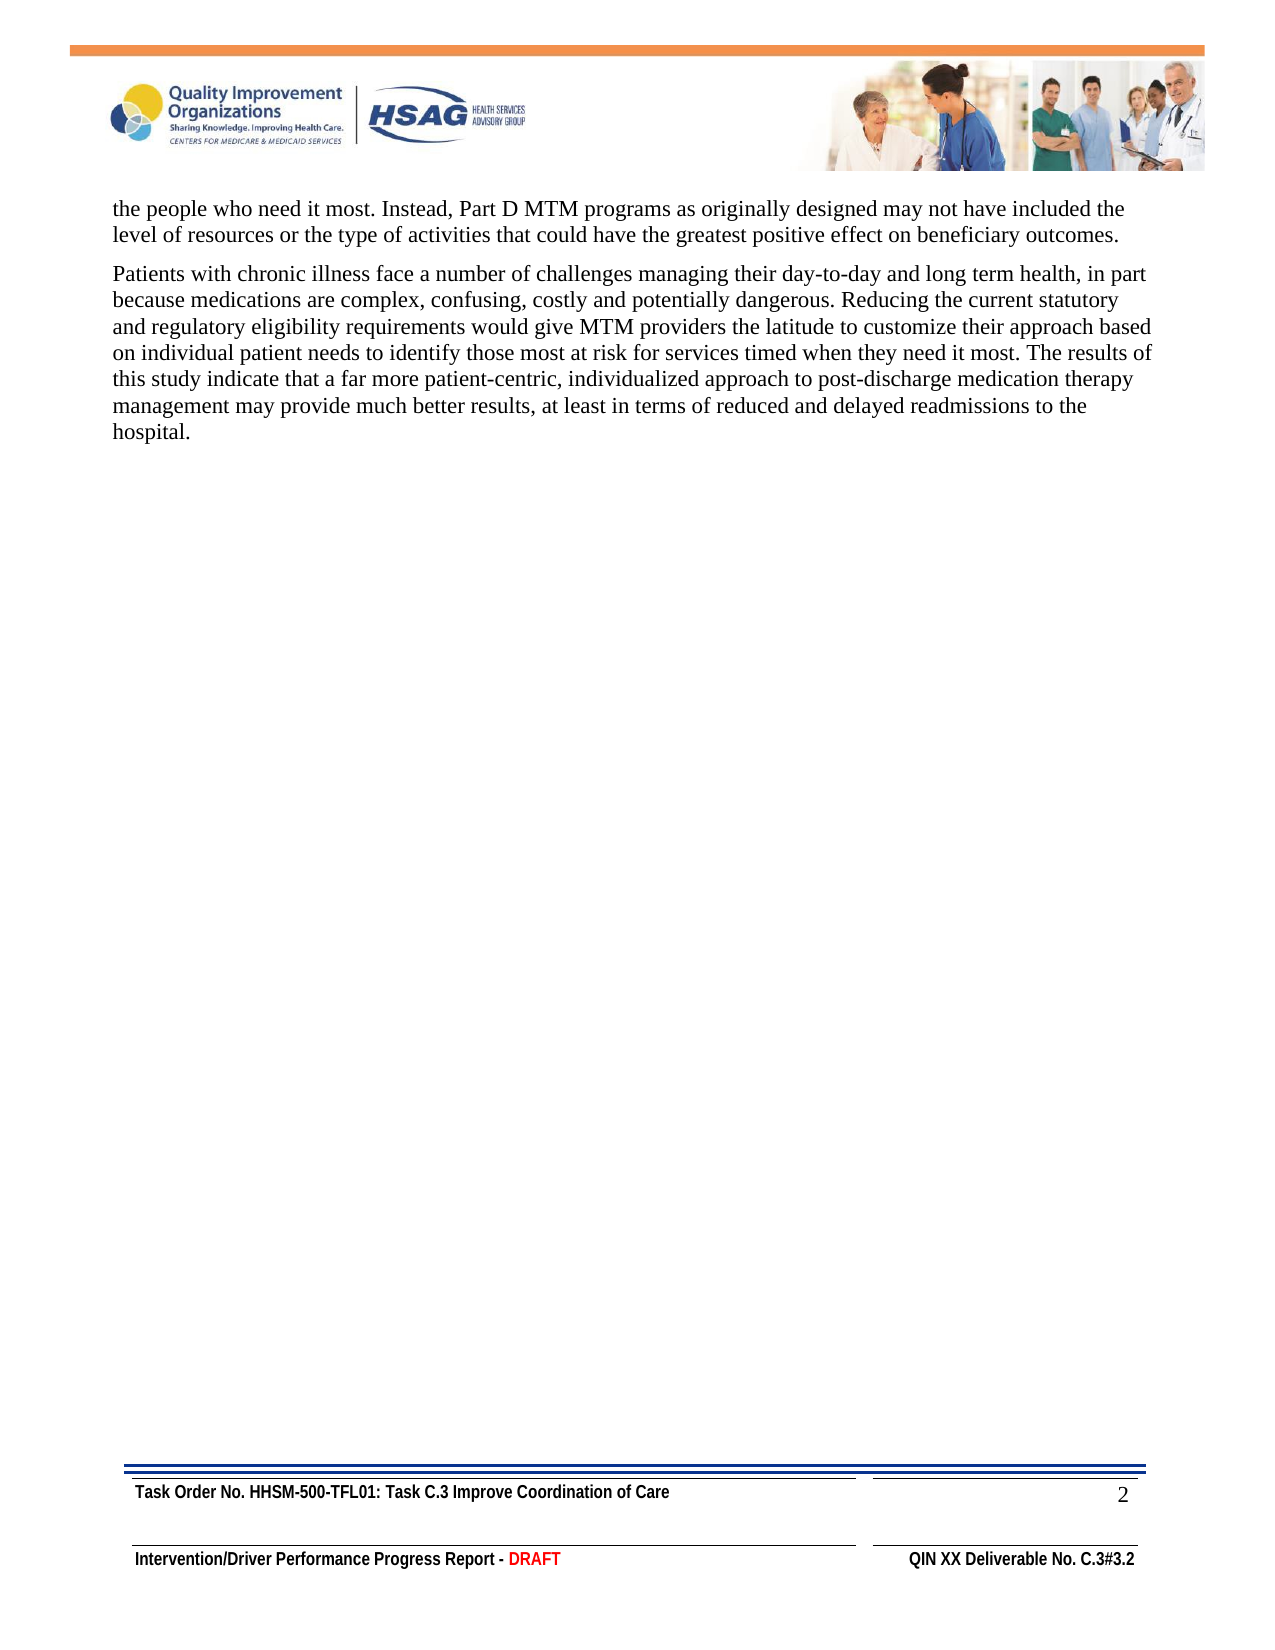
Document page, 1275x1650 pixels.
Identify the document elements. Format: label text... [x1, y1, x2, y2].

text Patients with chronic illness face a number of challenges managing their day-to-day and long term health, in part because medications are complex, confusing, costly and potentially dangerous. Reducing the current statutory and regulatory eligibility requirements would give MTM providers the latitude to customize their approach based on individual patient needs to identify those most at risk for services timed when they need it most. The results of this study indicate that a far more patient-centric, individualized approach to post-discharge medication therapy management may provide much better results, at least in terms of reduced and delayed readmissions to the hospital. [112, 260, 1158, 444]
picture [69, 45, 1205, 171]
text the people who need it most. Instead, Part D MTM programs as originally designed may not have included the level of resources or the type of activities that could have the greatest positive effect on beneficiary outcomes. [112, 195, 1133, 248]
